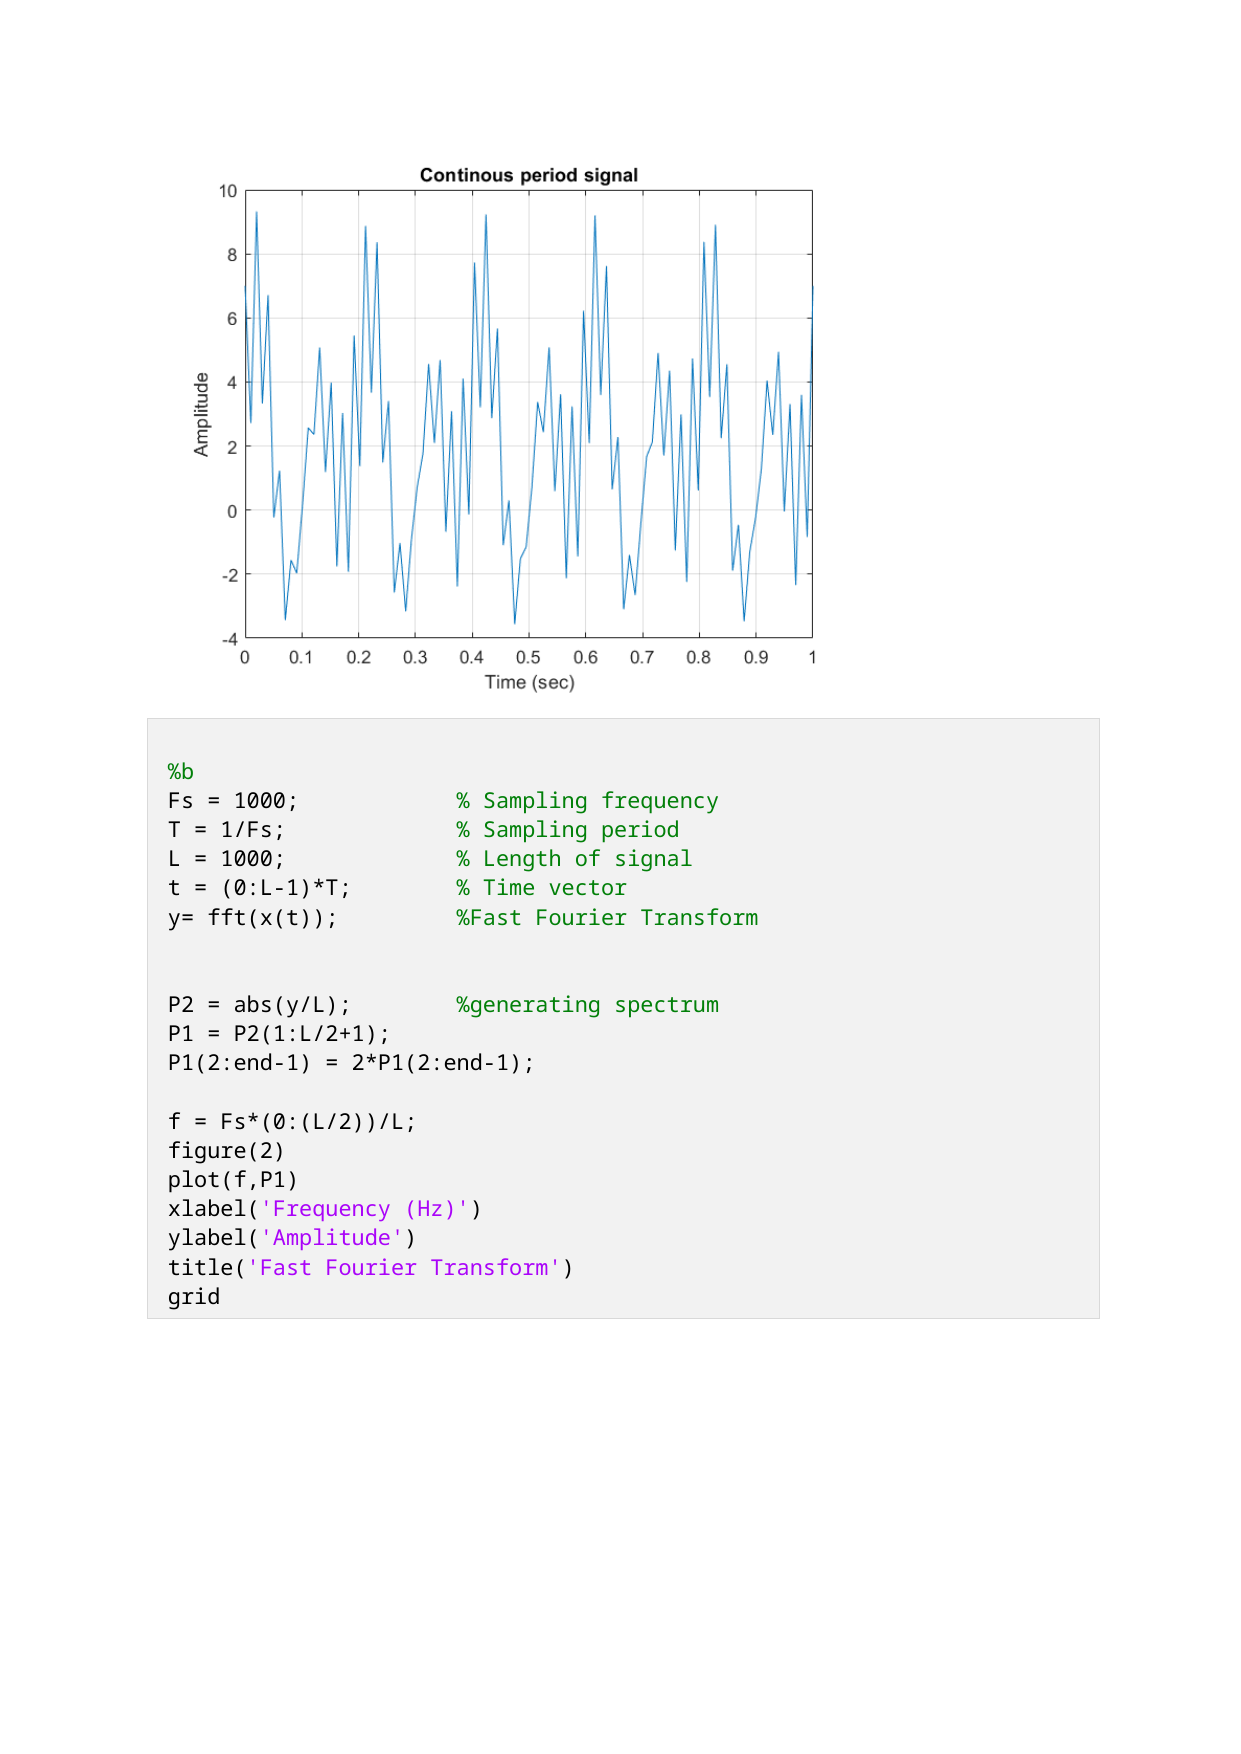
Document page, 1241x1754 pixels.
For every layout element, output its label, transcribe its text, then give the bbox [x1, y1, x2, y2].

text title('Fast Fourier Transform') [148, 1243, 1099, 1272]
text %b [148, 747, 1099, 776]
text figure(2) [148, 1126, 1099, 1155]
text T = 1/Fs; % Sampling period [148, 805, 1099, 834]
text L = 1000; % Length of signal [148, 834, 1099, 864]
text plot(f,P1) [148, 1155, 1099, 1184]
text Fs = 1000; % Sampling frequency [148, 776, 1099, 805]
text P2 = abs(y/L); %generating spectrum [148, 980, 1099, 1009]
text f = Fs*(0:(L/2))/L; [148, 1097, 1099, 1126]
text t = (0:L-1)*T; % Time vector [148, 864, 1099, 893]
text ylabel('Amplitude') [148, 1214, 1099, 1243]
text grid [148, 1272, 1099, 1318]
text xlabel('Frequency (Hz)') [148, 1184, 1099, 1214]
picture [150, 150, 882, 699]
text y= fft(x(t)); %Fast Fourier Transform [148, 893, 1099, 922]
text P1(2:end-1) = 2*P1(2:end-1); [148, 1039, 1099, 1068]
text P1 = P2(1:L/2+1); [148, 1009, 1099, 1039]
